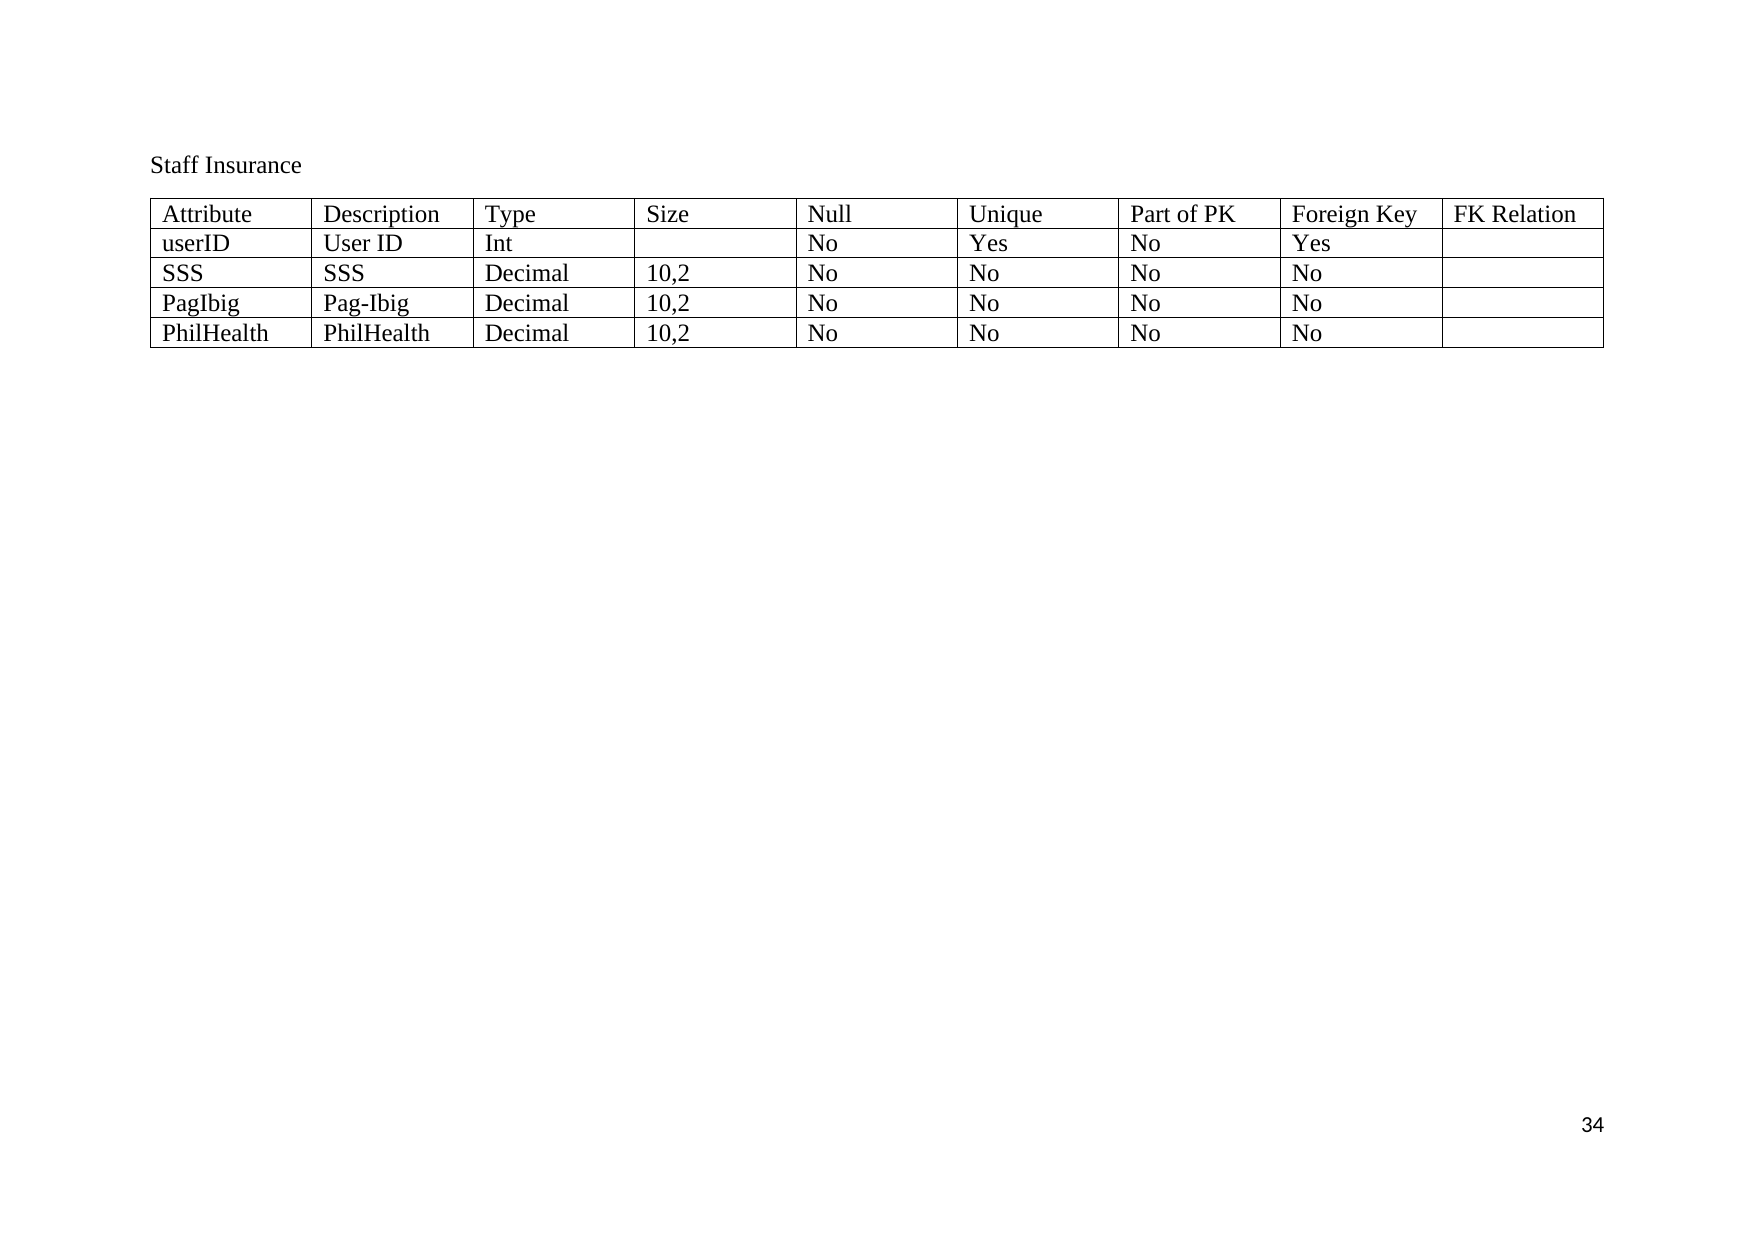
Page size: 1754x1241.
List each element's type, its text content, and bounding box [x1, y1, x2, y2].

table_cell 10,2 [635, 318, 796, 347]
table_header Type [474, 199, 634, 227]
table_cell 10,2 [635, 288, 796, 317]
table_cell [1443, 318, 1603, 347]
text Staff Insurance [150, 150, 1604, 179]
table_cell 10,2 [635, 258, 796, 287]
table_cell No [1281, 258, 1442, 287]
table_header Null [797, 199, 957, 227]
table_cell No [1119, 229, 1280, 257]
table_cell No [958, 258, 1118, 287]
table_cell No [797, 318, 957, 347]
table_cell No [1281, 318, 1442, 347]
table_cell No [797, 258, 957, 287]
table_cell No [1119, 258, 1280, 287]
table_cell [1443, 288, 1603, 317]
table_cell PagIbig [151, 288, 311, 317]
table_cell [635, 229, 796, 257]
table_header Attribute [151, 199, 311, 227]
table_cell Pag-Ibig [312, 288, 473, 317]
table_header Unique [958, 199, 1118, 227]
table_header FK Relation [1443, 199, 1603, 227]
table_cell Decimal [474, 318, 634, 347]
table_cell PhilHealth [151, 318, 311, 347]
table_cell [1443, 258, 1603, 287]
table_cell Yes [958, 229, 1118, 257]
table_cell SSS [312, 258, 473, 287]
table_cell No [1281, 288, 1442, 317]
table_header Size [635, 199, 796, 227]
table_cell User ID [312, 229, 473, 257]
table_cell PhilHealth [312, 318, 473, 347]
table_cell SSS [151, 258, 311, 287]
table_header Description [312, 199, 473, 227]
table_cell No [797, 229, 957, 257]
table_cell No [1119, 318, 1280, 347]
table_cell No [797, 288, 957, 317]
table_cell Decimal [474, 258, 634, 287]
table_cell [1443, 229, 1603, 257]
table_cell Yes [1281, 229, 1442, 257]
table_header Foreign Key [1281, 199, 1442, 227]
table_cell No [958, 288, 1118, 317]
table_cell Int [474, 229, 634, 257]
table_cell Decimal [474, 288, 634, 317]
table_cell No [1119, 288, 1280, 317]
table_cell No [958, 318, 1118, 347]
table_cell userID [151, 229, 311, 257]
table_header Part of PK [1119, 199, 1280, 227]
